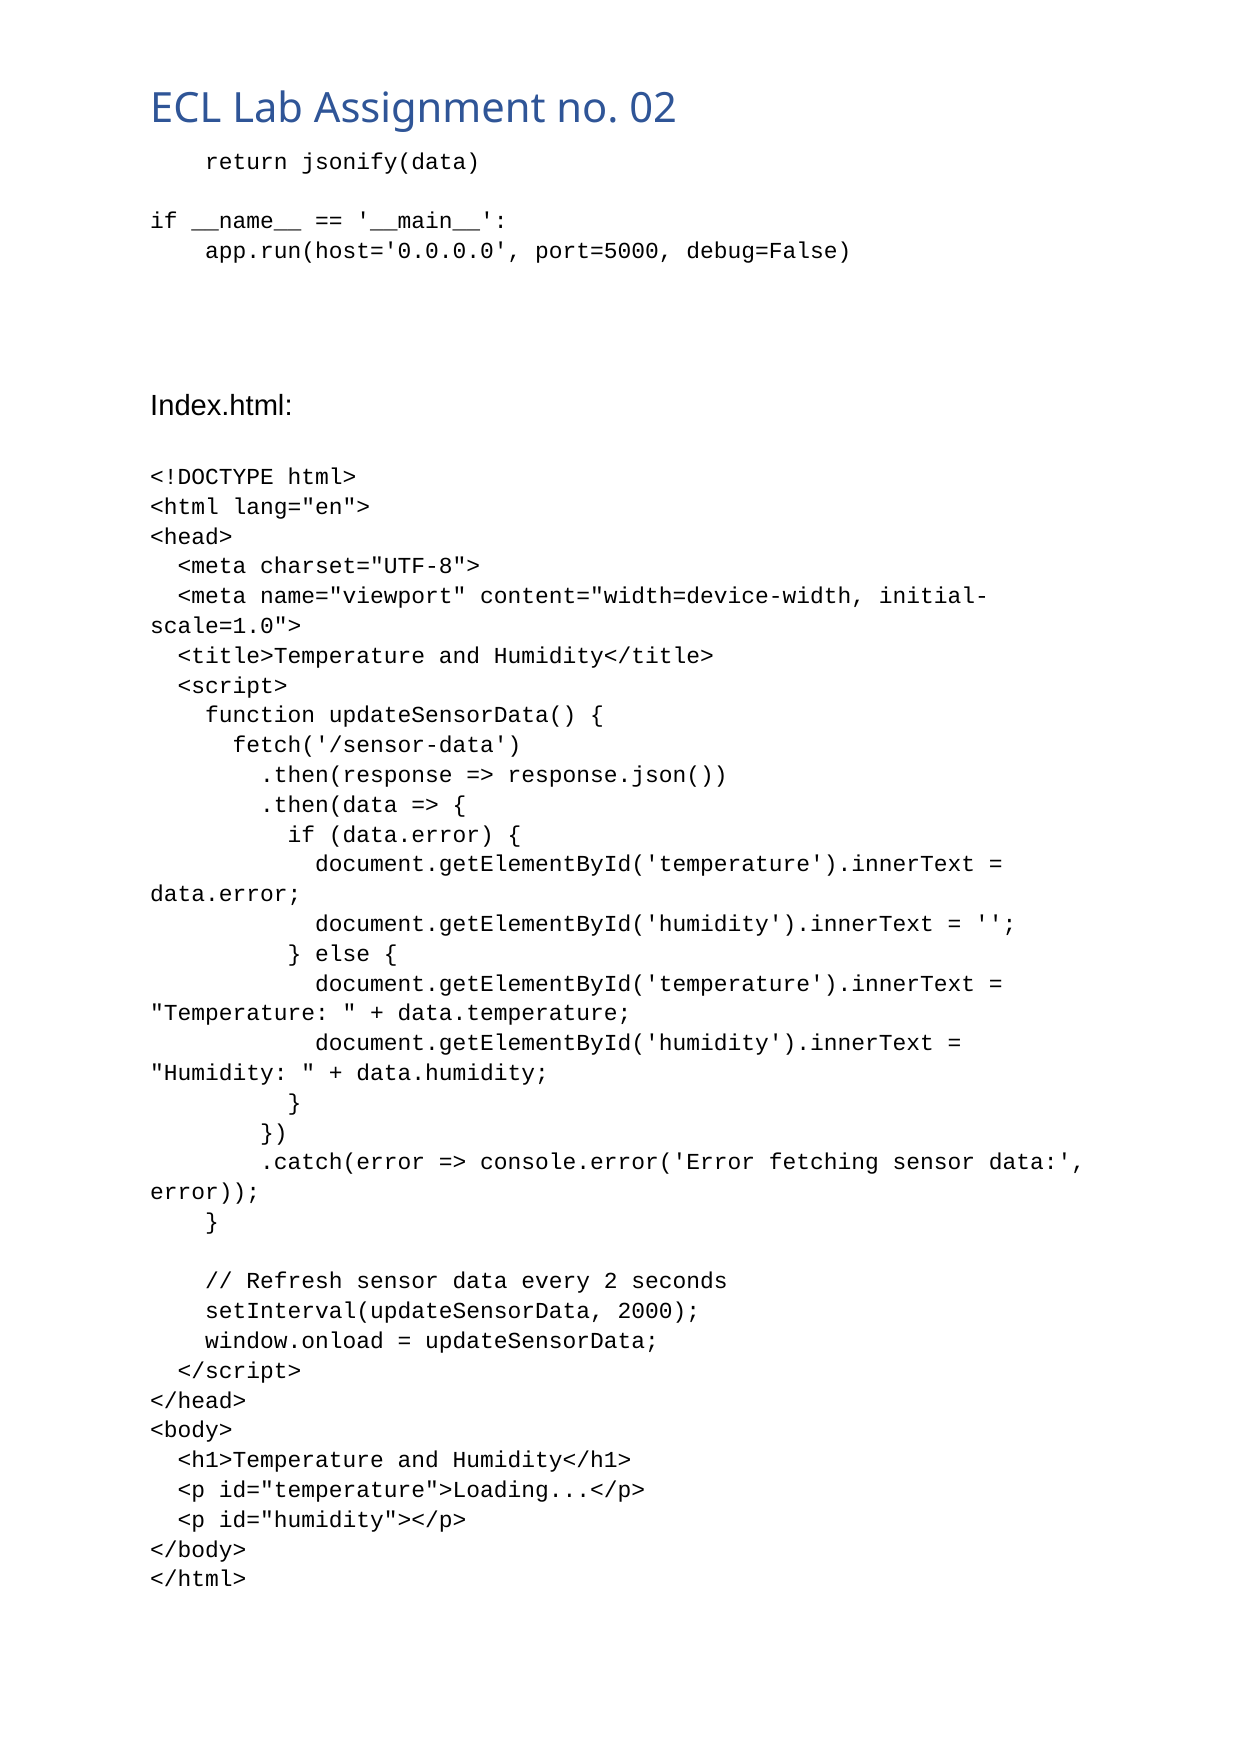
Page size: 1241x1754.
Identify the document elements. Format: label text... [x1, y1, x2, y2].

text <head> [150, 525, 1090, 551]
text .then(response => response.json()) [150, 763, 1090, 789]
text if (data.error) { [150, 823, 1090, 849]
text window.onload = updateSensorData; [150, 1329, 1090, 1355]
text <body> [150, 1419, 1090, 1445]
text return jsonify(data) [150, 150, 1090, 176]
text document.getElementById('temperature').innerText = data.error; [150, 853, 1090, 908]
text app.run(host='0.0.0.0', port=5000, debug=False) [150, 239, 1090, 265]
text </script> [150, 1359, 1090, 1385]
text fetch('/sensor-data') [150, 733, 1090, 759]
text </body> [150, 1538, 1090, 1564]
text <p id="humidity"></p> [150, 1508, 1090, 1534]
text Index.html: [150, 388, 1090, 422]
text }) [150, 1121, 1090, 1147]
text </head> [150, 1389, 1090, 1415]
text <meta name="viewport" content="width=device-width, initial-scale=1.0"> [150, 584, 1090, 640]
text <h1>Temperature and Humidity</h1> [150, 1448, 1090, 1474]
text <html lang="en"> [150, 495, 1090, 521]
text <!DOCTYPE html> [150, 465, 1090, 491]
text } [150, 1091, 1090, 1117]
text if __name__ == '__main__': [150, 209, 1090, 236]
text document.getElementById('humidity').innerText = ''; [150, 912, 1090, 938]
text } else { [150, 942, 1090, 968]
text <title>Temperature and Humidity</title> [150, 644, 1090, 670]
text document.getElementById('humidity').innerText = "Humidity: " + data.humidity; [150, 1031, 1090, 1087]
text document.getElementById('temperature').innerText = "Temperature: " + data.temperature; [150, 972, 1090, 1028]
text function updateSensorData() { [150, 704, 1090, 730]
text </html> [150, 1568, 1090, 1594]
text setInterval(updateSensorData, 2000); [150, 1299, 1090, 1326]
text // Refresh sensor data every 2 seconds [150, 1270, 1090, 1296]
text <script> [150, 674, 1090, 700]
text } [150, 1210, 1090, 1236]
text <p id="temperature">Loading...</p> [150, 1478, 1090, 1504]
text .catch(error => console.error('Error fetching sensor data:', error)); [150, 1151, 1090, 1206]
text .then(data => { [150, 793, 1090, 819]
text <meta charset="UTF-8"> [150, 555, 1090, 581]
